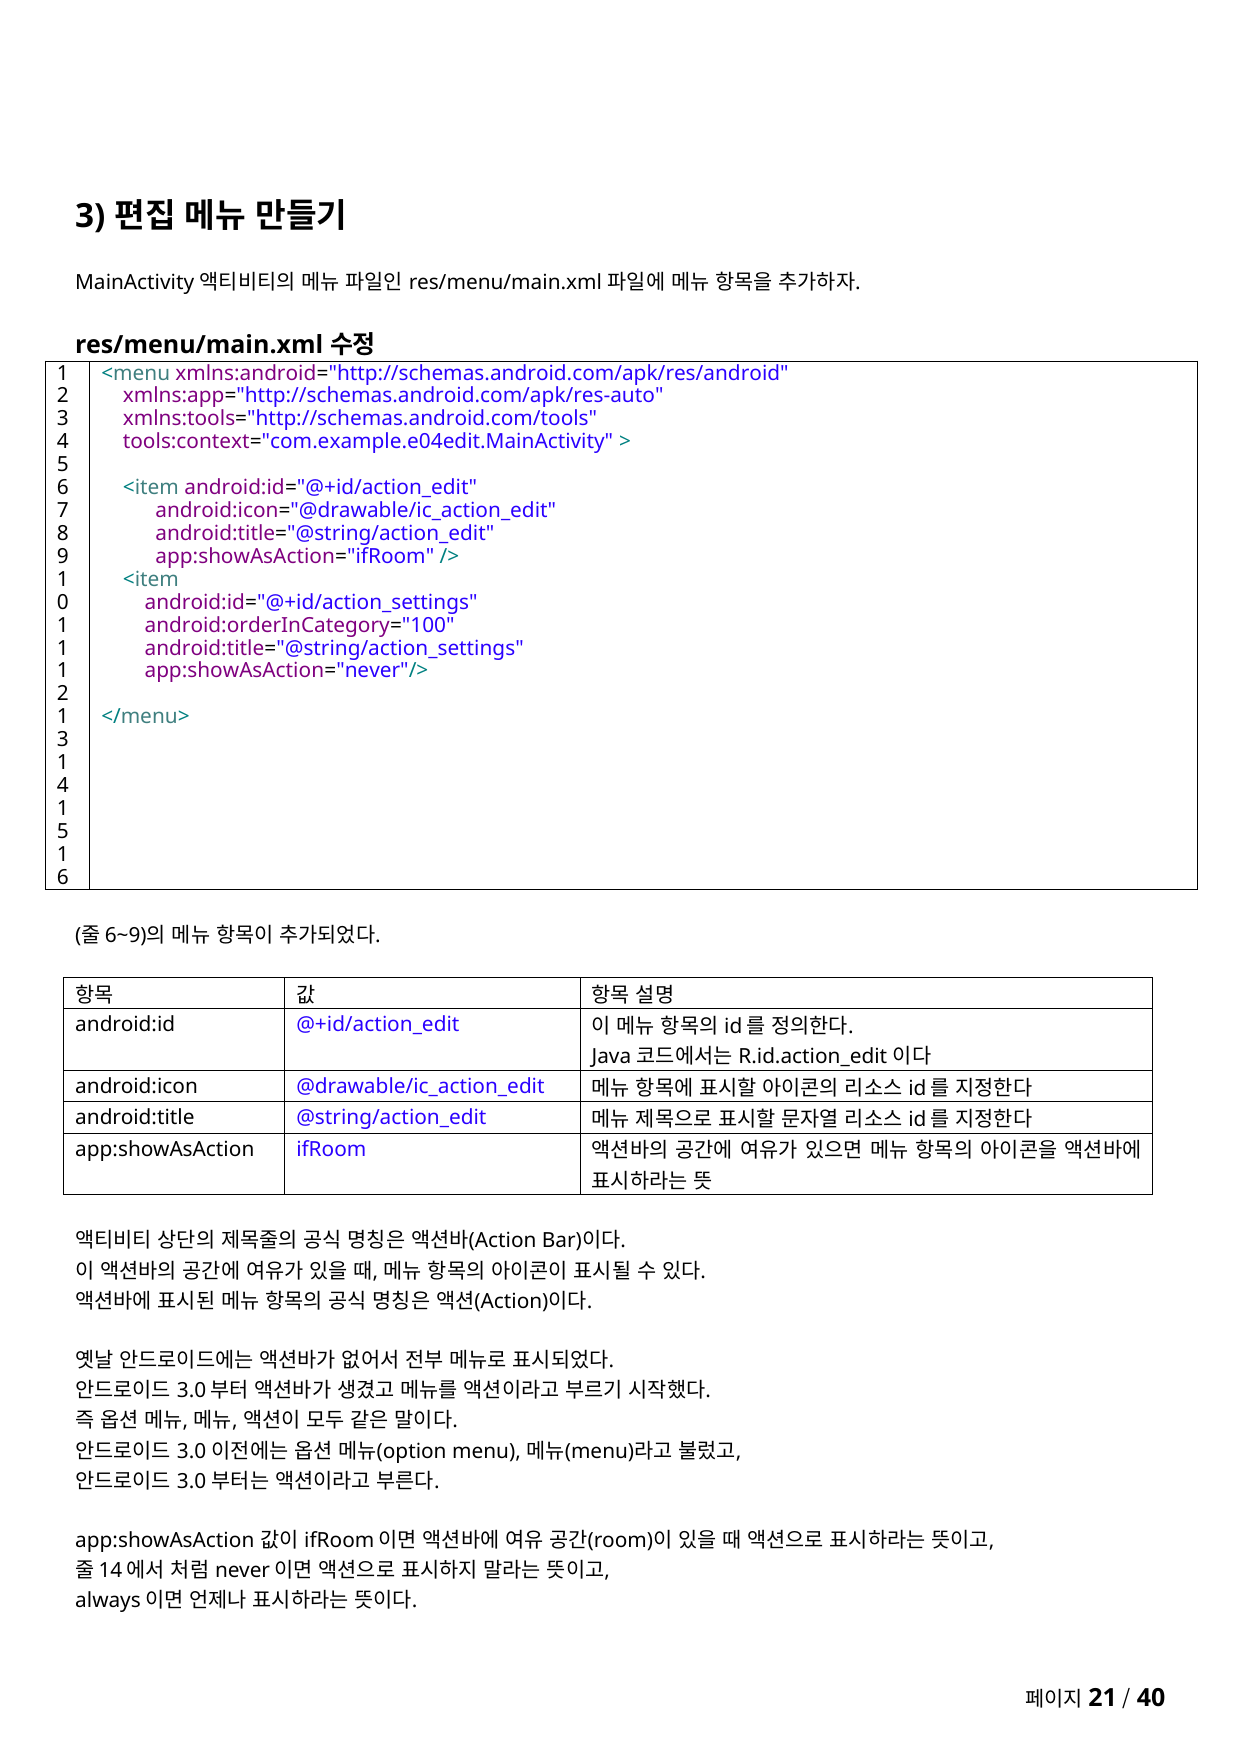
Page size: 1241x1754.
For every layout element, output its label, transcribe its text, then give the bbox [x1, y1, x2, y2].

text 액티비티 상단의 제목줄의 공식 명칭은 액션바(Action Bar)이다. [75, 1223, 1165, 1254]
table_cell ifRoom [285, 1134, 580, 1194]
table_cell @+id/action_edit [285, 1009, 580, 1070]
table_cell 메뉴 제목으로 표시할 문자열 리소스 id를 지정한다 [581, 1102, 1152, 1133]
text 안드로이드 3.0 부터는 액션이라고 부른다. [75, 1464, 1165, 1494]
text always이면 언제나 표시하라는 뜻이다. [75, 1583, 1165, 1614]
subtitle 편집 메뉴 만들기 [75, 189, 1165, 237]
table_header 값 [285, 978, 580, 1008]
table_cell 이 메뉴 항목의 id를 정의한다. Java 코드에서는 R.id.action_edit 이다 [581, 1009, 1152, 1070]
table_header <menu xmlns:android="http://schemas.android.com/apk/res/android" xmlns:app="http://schemas.android.com/apk/res-auto" xmlns:tools="http://schemas.android.com/tools" tools:context="com.example.e04edit.MainActivity" > <item android:id="@+id/action_edit" android:icon="@drawable/ic_action_edit" android:title="@string/action_edit" app:showAsAction="ifRoom" /> <item android:id="@+id/action_settings" android:orderInCategory="100" android:title="@string/action_settings" app:showAsAction="never"/> </menu> [90, 362, 1197, 889]
table_header 항목 설명 [581, 978, 1152, 1008]
text 즉 옵션 메뉴, 메뉴, 액션이 모두 같은 말이다. [75, 1403, 1165, 1434]
table_cell android:icon [64, 1071, 284, 1101]
text app:showAsAction 값이 ifRoom이면 액션바에 여유 공간(room)이 있을 때 액션으로 표시하라는 뜻이고, [75, 1523, 1165, 1553]
table_cell @string/action_edit [285, 1102, 580, 1133]
subtitle res/menu/main.xml 수정 [75, 324, 1165, 361]
table_cell 메뉴 항목에 표시할 아이콘의 리소스 id를 지정한다 [581, 1071, 1152, 1101]
text 안드로이드 3.0 이전에는 옵션 메뉴(option menu), 메뉴(menu)라고 불렀고, [75, 1434, 1165, 1464]
table_cell @drawable/ic_action_edit [285, 1071, 580, 1101]
table_cell 액션바의 공간에 여유가 있으면 메뉴 항목의 아이콘을 액션바에 표시하라는 뜻 [581, 1134, 1152, 1194]
table_cell app:showAsAction [64, 1134, 284, 1194]
table_header 1 2 3 4 5 6 7 8 9 10 11 12 13 14 15 16 [46, 362, 89, 889]
text 줄14에서 처럼 never이면 액션으로 표시하지 말라는 뜻이고, [75, 1553, 1165, 1583]
text 옛날 안드로이드에는 액션바가 없어서 전부 메뉴로 표시되었다. [75, 1343, 1165, 1373]
text (줄6~9)의 메뉴 항목이 추가되었다. [75, 918, 1165, 948]
text 이 액션바의 공간에 여유가 있을 때, 메뉴 항목의 아이콘이 표시될 수 있다. [75, 1254, 1165, 1284]
text 액션바에 표시된 메뉴 항목의 공식 명칭은 액션(Action)이다. [75, 1284, 1165, 1314]
text MainActivity 액티비티의 메뉴 파일인 res/menu/main.xml 파일에 메뉴 항목을 추가하자. [75, 266, 1165, 296]
table_cell android:title [64, 1102, 284, 1133]
text 안드로이드 3.0부터 액션바가 생겼고 메뉴를 액션이라고 부르기 시작했다. [75, 1373, 1165, 1403]
table_header 항목 [64, 978, 284, 1008]
table_cell android:id [64, 1009, 284, 1070]
